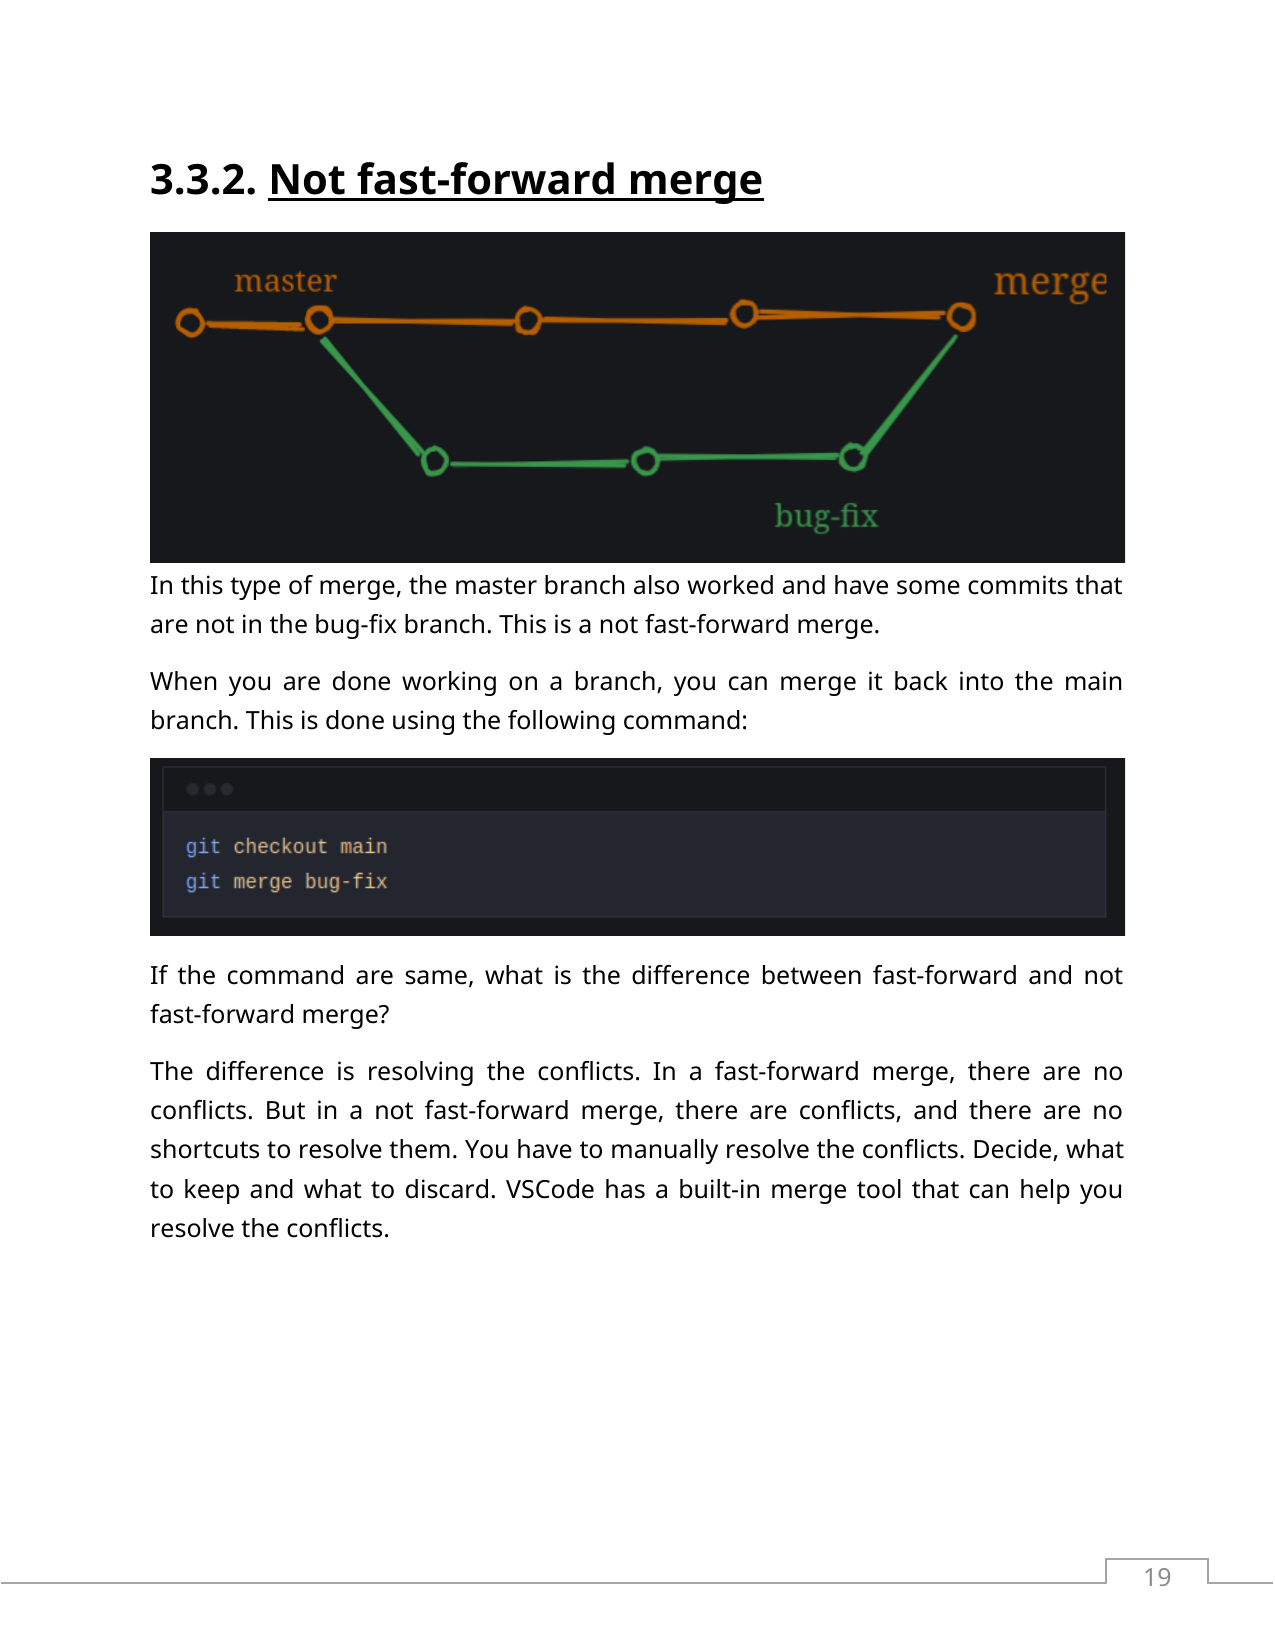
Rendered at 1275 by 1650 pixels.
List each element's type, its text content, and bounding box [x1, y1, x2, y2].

picture [150, 758, 1125, 936]
text When you are done working on a branch, you can merge it back into the main branch. This is done using the following command: [150, 663, 1125, 737]
text The difference is resolving the conflicts. In a fast-forward merge, there are no conflicts. But in a not fast-forward merge, there are conflicts, and there are no shortcuts to resolve them. You have to manually resolve the conflicts. Decide, what to keep and what to discard. VSCode has a built-in merge tool that can help you resolve the conflicts. [150, 1053, 1125, 1245]
text 3.3.2. Not fast-forward merge [150, 150, 1125, 207]
text In this type of merge, the master branch also worked and have some commits that are not in the bug-fix branch. This is a not fast-forward merge. [150, 563, 1125, 641]
text If the command are same, what is the difference between fast-forward and not fast-forward merge? [150, 957, 1125, 1031]
picture [150, 232, 1125, 563]
